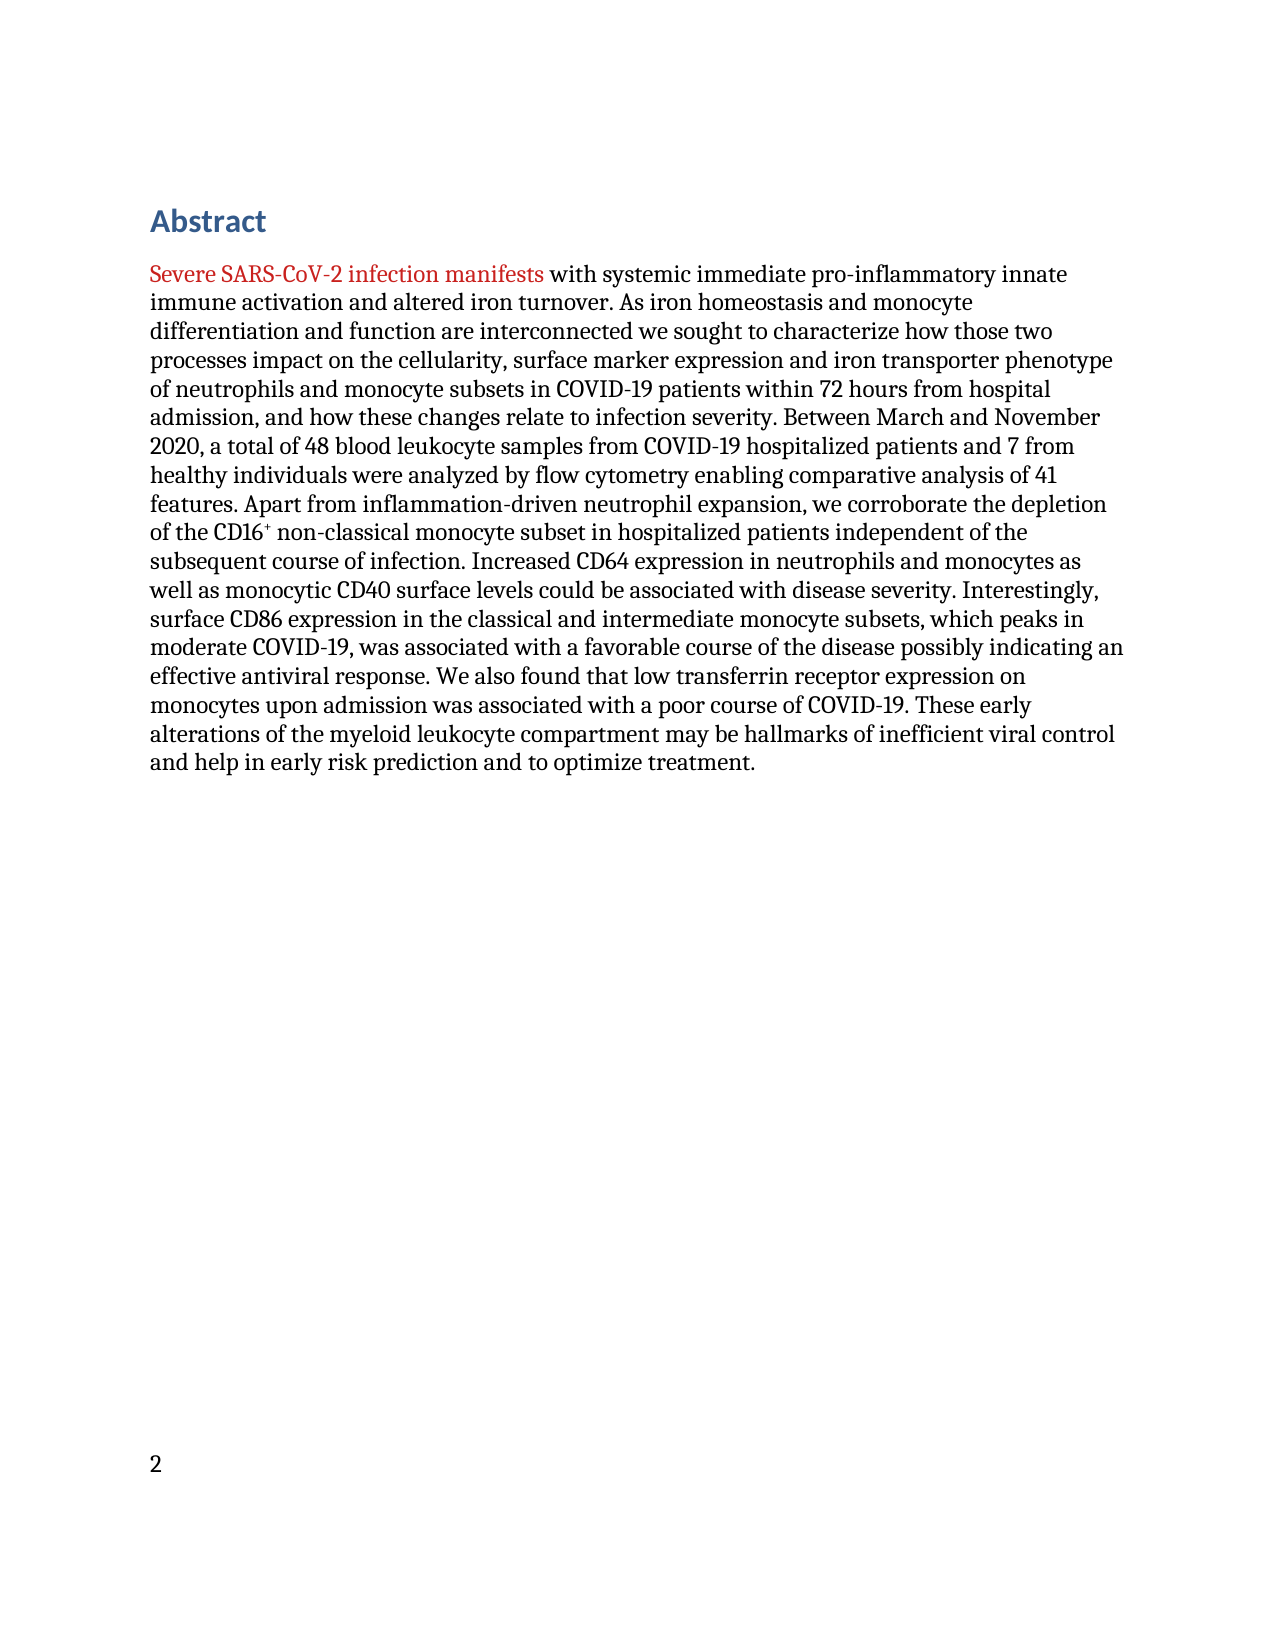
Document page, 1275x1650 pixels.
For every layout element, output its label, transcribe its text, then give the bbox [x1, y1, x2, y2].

text Severe SARS-CoV-2 infection manifests with systemic immediate pro-inflammatory innate immune activation and altered iron turnover. As iron homeostasis and monocyte differentiation and function are interconnected we sought to characterize how those two processes impact on the cellularity, surface marker expression and iron transporter phenotype of neutrophils and monocyte subsets in COVID-19 patients within 72 hours from hospital admission, and how these changes relate to infection severity. Between March and November 2020, a total of 48 blood leukocyte samples from COVID-19 hospitalized patients and 7 from healthy individuals were analyzed by flow cytometry enabling comparative analysis of 41 features. Apart from inflammation-driven neutrophil expansion, we corroborate the depletion of the CD16+ non-classical monocyte subset in hospitalized patients independent of the subsequent course of infection. Increased CD64 expression in neutrophils and monocytes as well as monocytic CD40 surface levels could be associated with disease severity. Interestingly, surface CD86 expression in the classical and intermediate monocyte subsets, which peaks in moderate COVID-19, was associated with a favorable course of the disease possibly indicating an effective antiviral response. We also found that low transferrin receptor expression on monocytes upon admission was associated with a poor course of COVID-19. These early alterations of the myeloid leukocyte compartment may be hallmarks of inefficient viral control and help in early risk prediction and to optimize treatment. [150, 259, 1125, 777]
subtitle Abstract [150, 200, 1125, 241]
